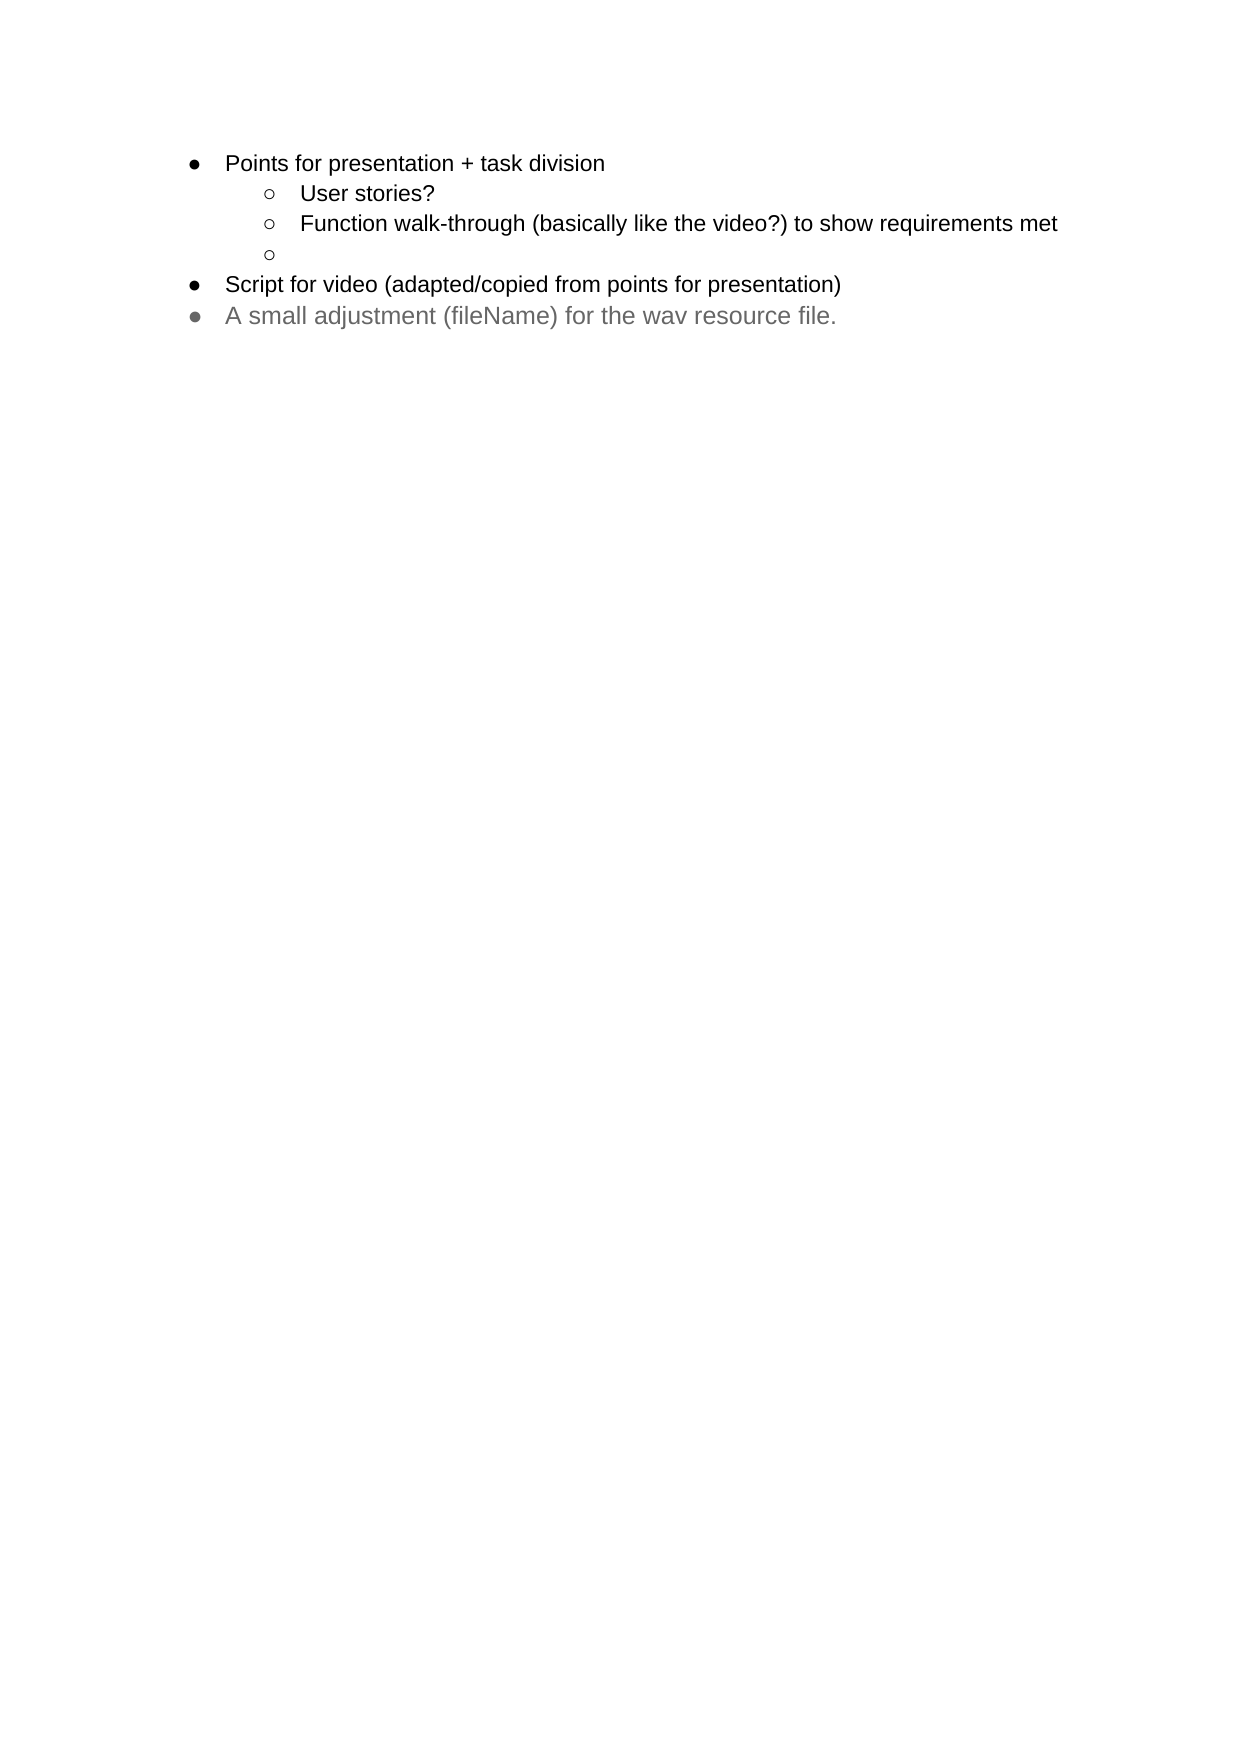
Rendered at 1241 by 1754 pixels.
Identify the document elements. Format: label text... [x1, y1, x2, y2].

list User stories? [262, 180, 1090, 207]
list Function walk-through (basically like the video?) to show requirements met [262, 210, 1090, 237]
list Points for presentation + task division [187, 150, 1090, 176]
list Script for video (adapted/copied from points for presentation) [187, 271, 1090, 297]
list A small adjustment (fileName) for the wav resource file. [187, 301, 1090, 330]
